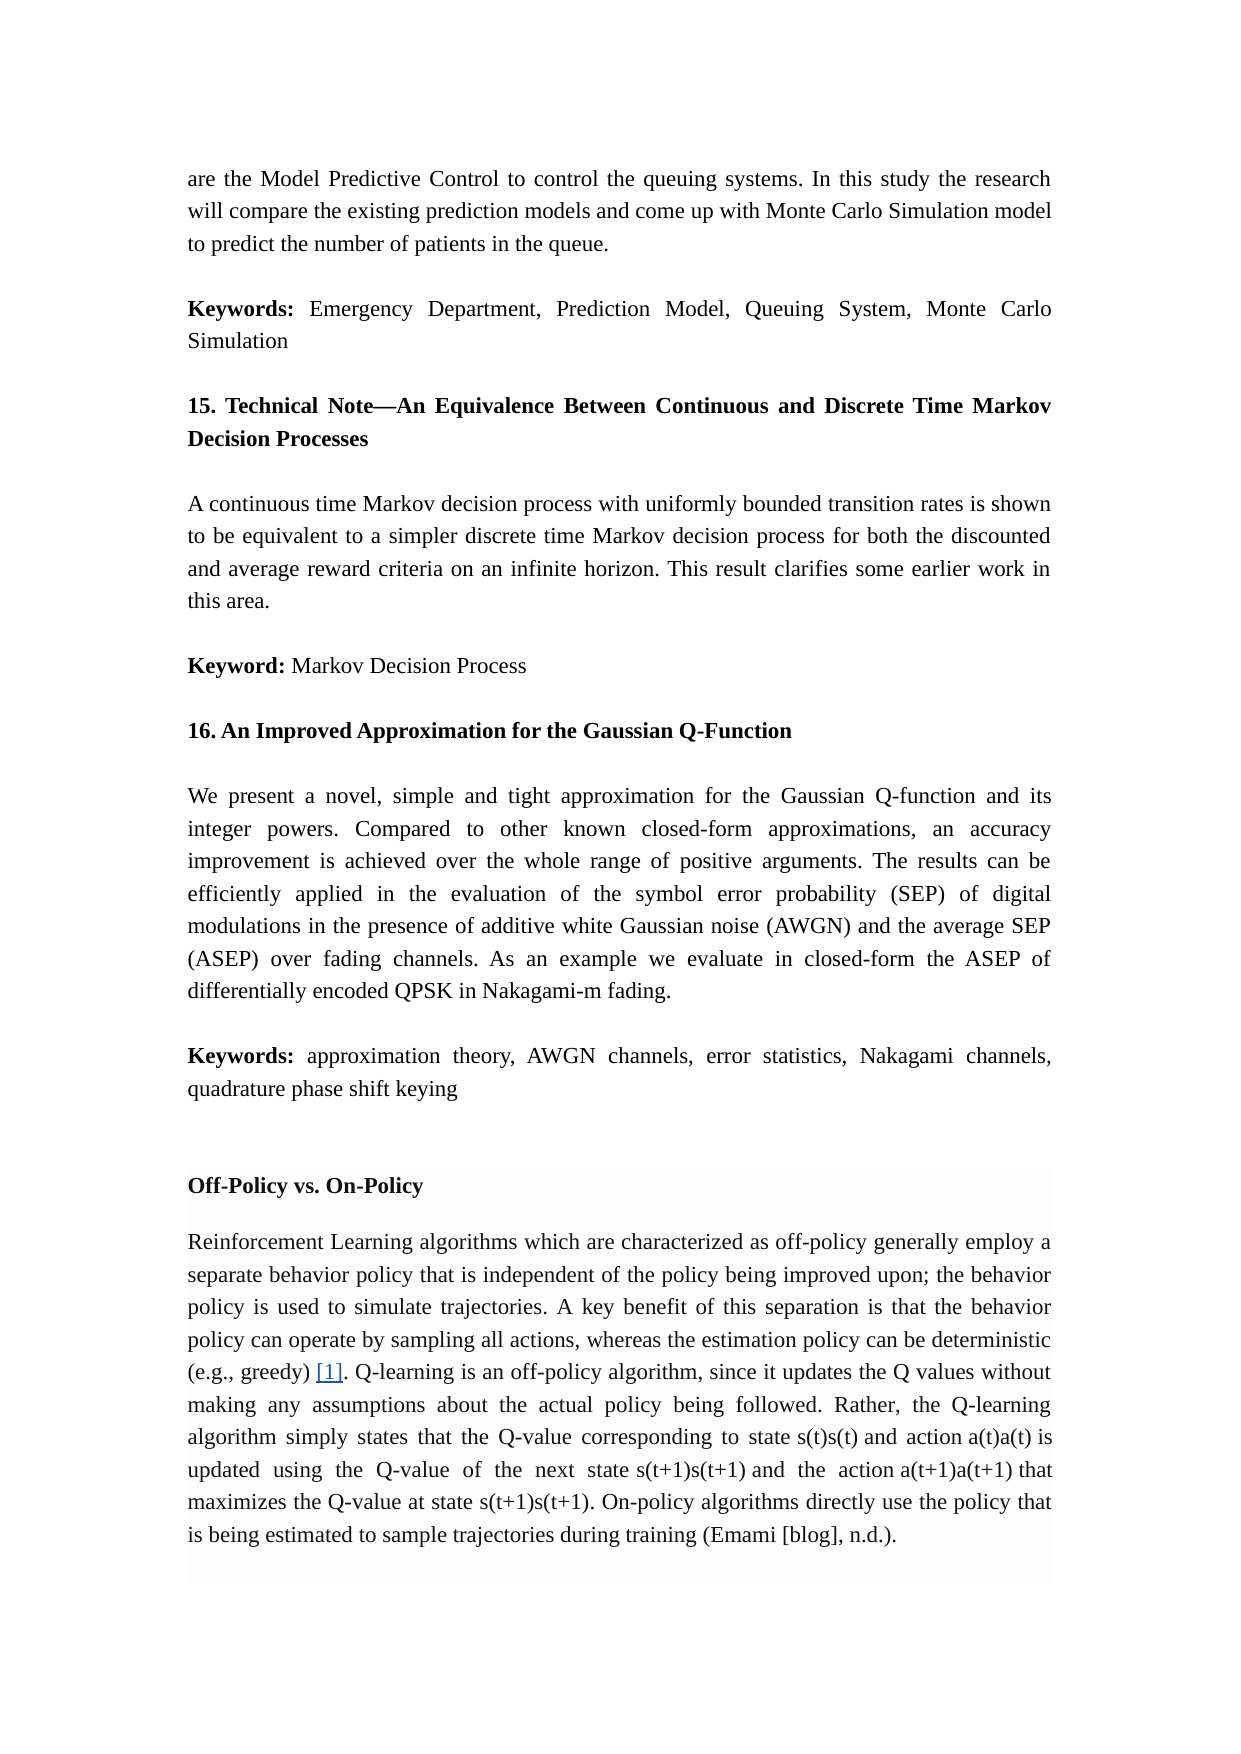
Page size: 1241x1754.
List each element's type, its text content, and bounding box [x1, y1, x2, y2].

text Keyword: Markov Decision Process [187, 649, 1053, 682]
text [187, 162, 1053, 259]
text We present a novel, simple and tight approximation for the Gaussian Q-function and its integer powers. Compared to other known closed-form approximations, an accuracy improvement is achieved over the whole range of positive arguments. The results can be efficiently applied in the evaluation of the symbol error probability (SEP) of digital modulations in the presence of additive white Gaussian noise (AWGN) and the average SEP (ASEP) over fading channels. As an example we evaluate in closed-form the ASEP of differentially encoded QPSK in Nakagami-m fading. [187, 779, 1053, 1007]
text Reinforcement Learning algorithms which are characterized as off-policy generally employ a separate behavior policy that is independent of the policy being improved upon; the behavior policy is used to simulate trajectories. A key benefit of this separation is that the behavior policy can operate by sampling all actions, whereas the estimation policy can be deterministic (e.g., greedy) [1]. Q-learning is an off-policy algorithm, since it updates the Q values without making any assumptions about the actual policy being followed. Rather, the Q-learning algorithm simply states that the Q-value corresponding to state s(t)s(t) and action a(t)a(t) is updated using the Q-value of the next state s(t+1)s(t+1) and the action a(t+1)a(t+1) that maximizes the Q-value at state s(t+1)s(t+1). On-policy algorithms directly use the policy that is being estimated to sample trajectories during training (Emami [blog], n.d.). [187, 1225, 1053, 1550]
text Keywords: approximation theory, AWGN channels, error statistics, Nakagami channels, quadrature phase shift keying [187, 1039, 1053, 1104]
text A continuous time Markov decision process with uniformly bounded transition rates is shown to be equivalent to a simpler discrete time Markov decision process for both the discounted and average reward criteria on an infinite horizon. This result clarifies some earlier work in this area. [187, 487, 1053, 617]
text 16. An Improved Approximation for the Gaussian Q-Function [187, 714, 1053, 747]
text Keywords: Emergency Department, Prediction Model, Queuing System, Monte Carlo Simulation [187, 292, 1053, 357]
text 15. Technical Note—An Equivalence Between Continuous and Discrete Time Markov Decision Processes [187, 389, 1053, 454]
text Off-Policy vs. On-Policy [187, 1169, 1053, 1202]
